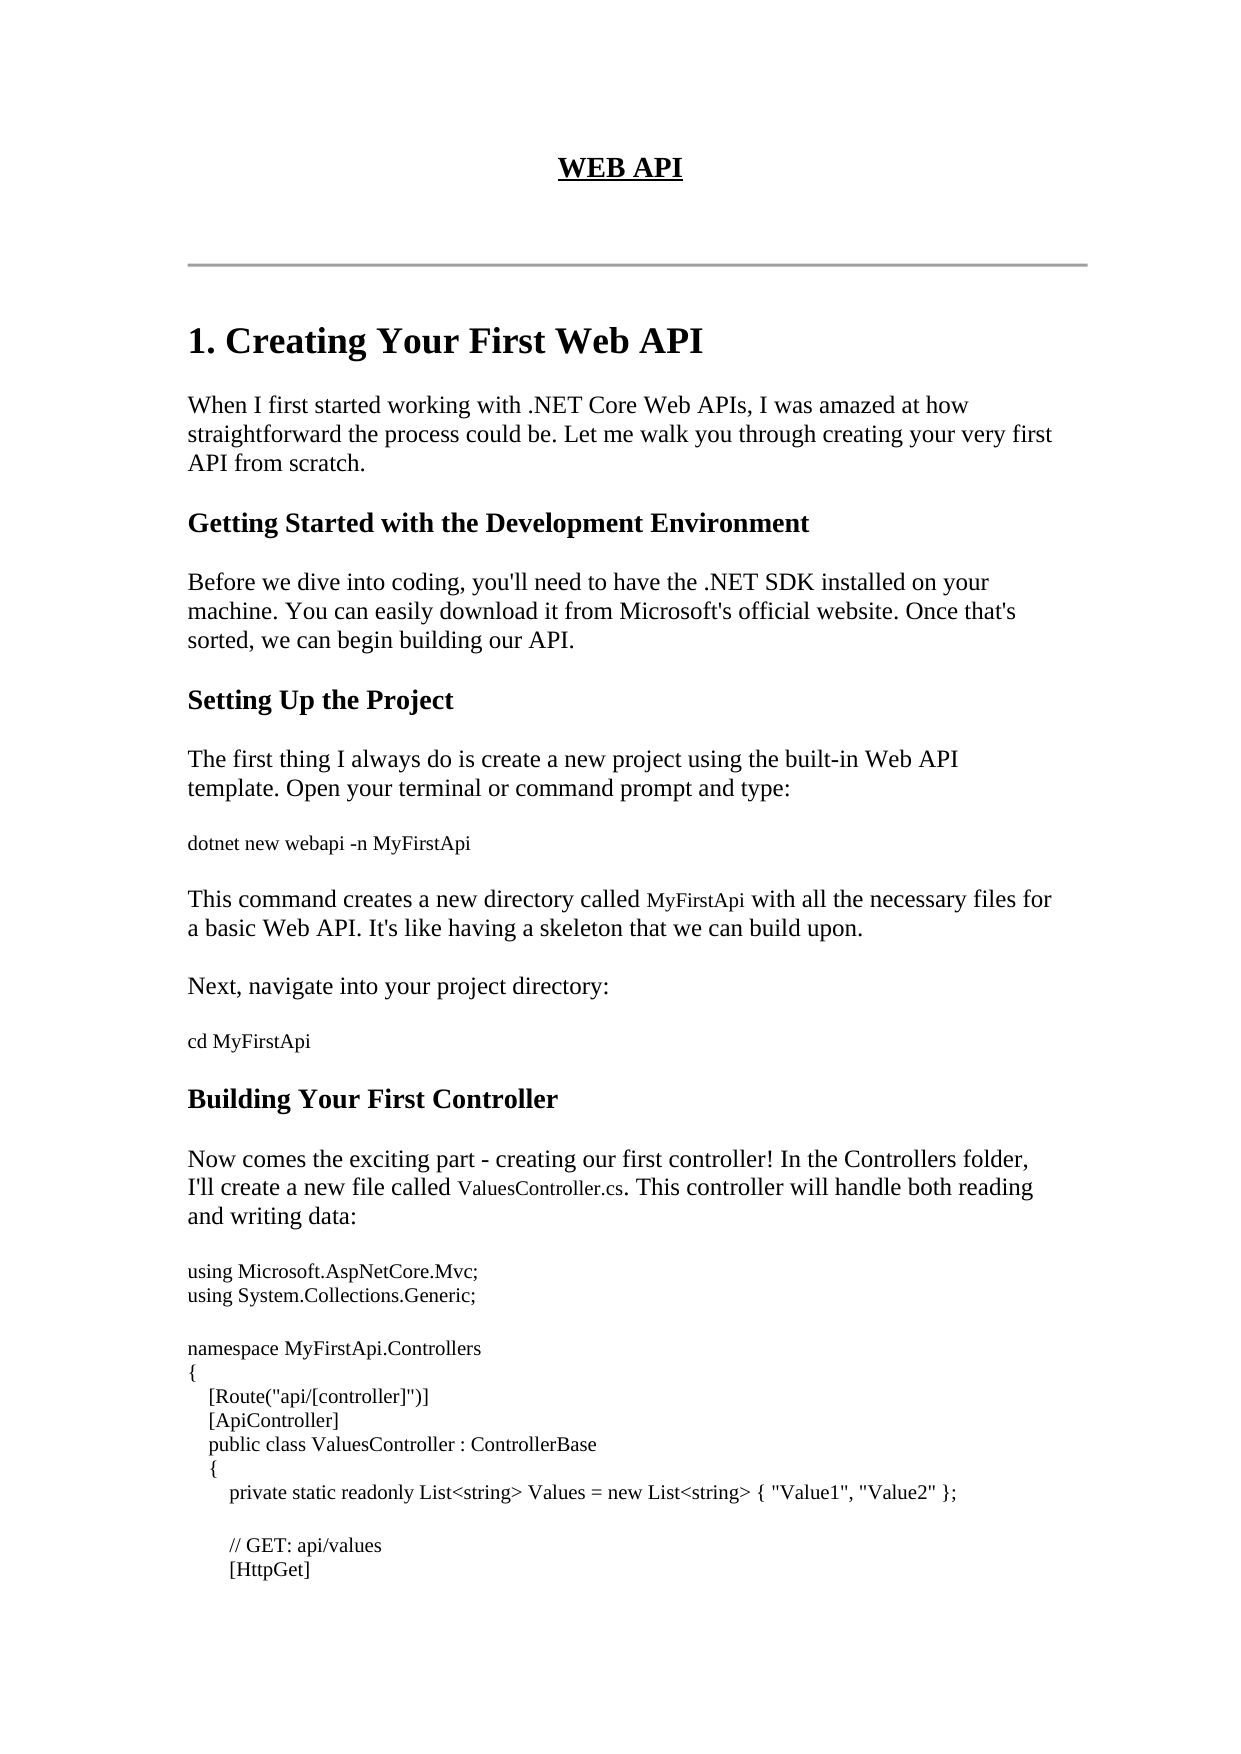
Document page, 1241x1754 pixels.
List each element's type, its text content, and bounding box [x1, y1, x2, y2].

text Next, navigate into your project directory: [187, 971, 1053, 1000]
subtitle Building Your First Controller [187, 1082, 1053, 1114]
text This command creates a new directory called MyFirstApi with all the necessary files for a basic Web API. It's like having a skeleton that we can build upon. [187, 884, 1053, 942]
text [HttpGet] [187, 1557, 1053, 1581]
text using Microsoft.AspNetCore.Mvc; [187, 1259, 1053, 1283]
text private static readonly List<string> Values = new List<string> { "Value1", "Value2" }; [187, 1480, 1053, 1504]
text The first thing I always do is create a new project using the built-in Web API template. Open your terminal or command prompt and type: [187, 744, 1053, 802]
text Now comes the exciting part - creating our first controller! In the Controllers folder, I'll create a new file called ValuesController.cs. This controller will handle both reading and writing data: [187, 1144, 1053, 1230]
text [Route("api/[controller]")] [187, 1384, 1053, 1408]
subtitle Setting Up the Project [187, 683, 1053, 715]
text { [187, 1360, 1053, 1384]
text Before we dive into coding, you'll need to have the .NET SDK installed on your machine. You can easily download it from Microsoft's official website. Once that's sorted, we can begin building our API. [187, 567, 1053, 654]
text using System.Collections.Generic; [187, 1283, 1053, 1307]
text { [187, 1456, 1053, 1480]
text [ApiController] [187, 1408, 1053, 1432]
subtitle 1. Creating Your First Web API [187, 318, 1053, 361]
text cd MyFirstApi [187, 1029, 1053, 1053]
text When I first started working with .NET Core Web APIs, I was amazed at how straightforward the process could be. Let me walk you through creating your very first API from scratch. [187, 390, 1053, 477]
text namespace MyFirstApi.Controllers [187, 1336, 1053, 1360]
text dotnet new webapi -n MyFirstApi [187, 831, 1053, 855]
text public class ValuesController : ControllerBase [187, 1432, 1053, 1456]
subtitle Getting Started with the Development Environment [187, 506, 1053, 538]
text WEB API [187, 150, 1053, 183]
text // GET: api/values [187, 1533, 1053, 1557]
